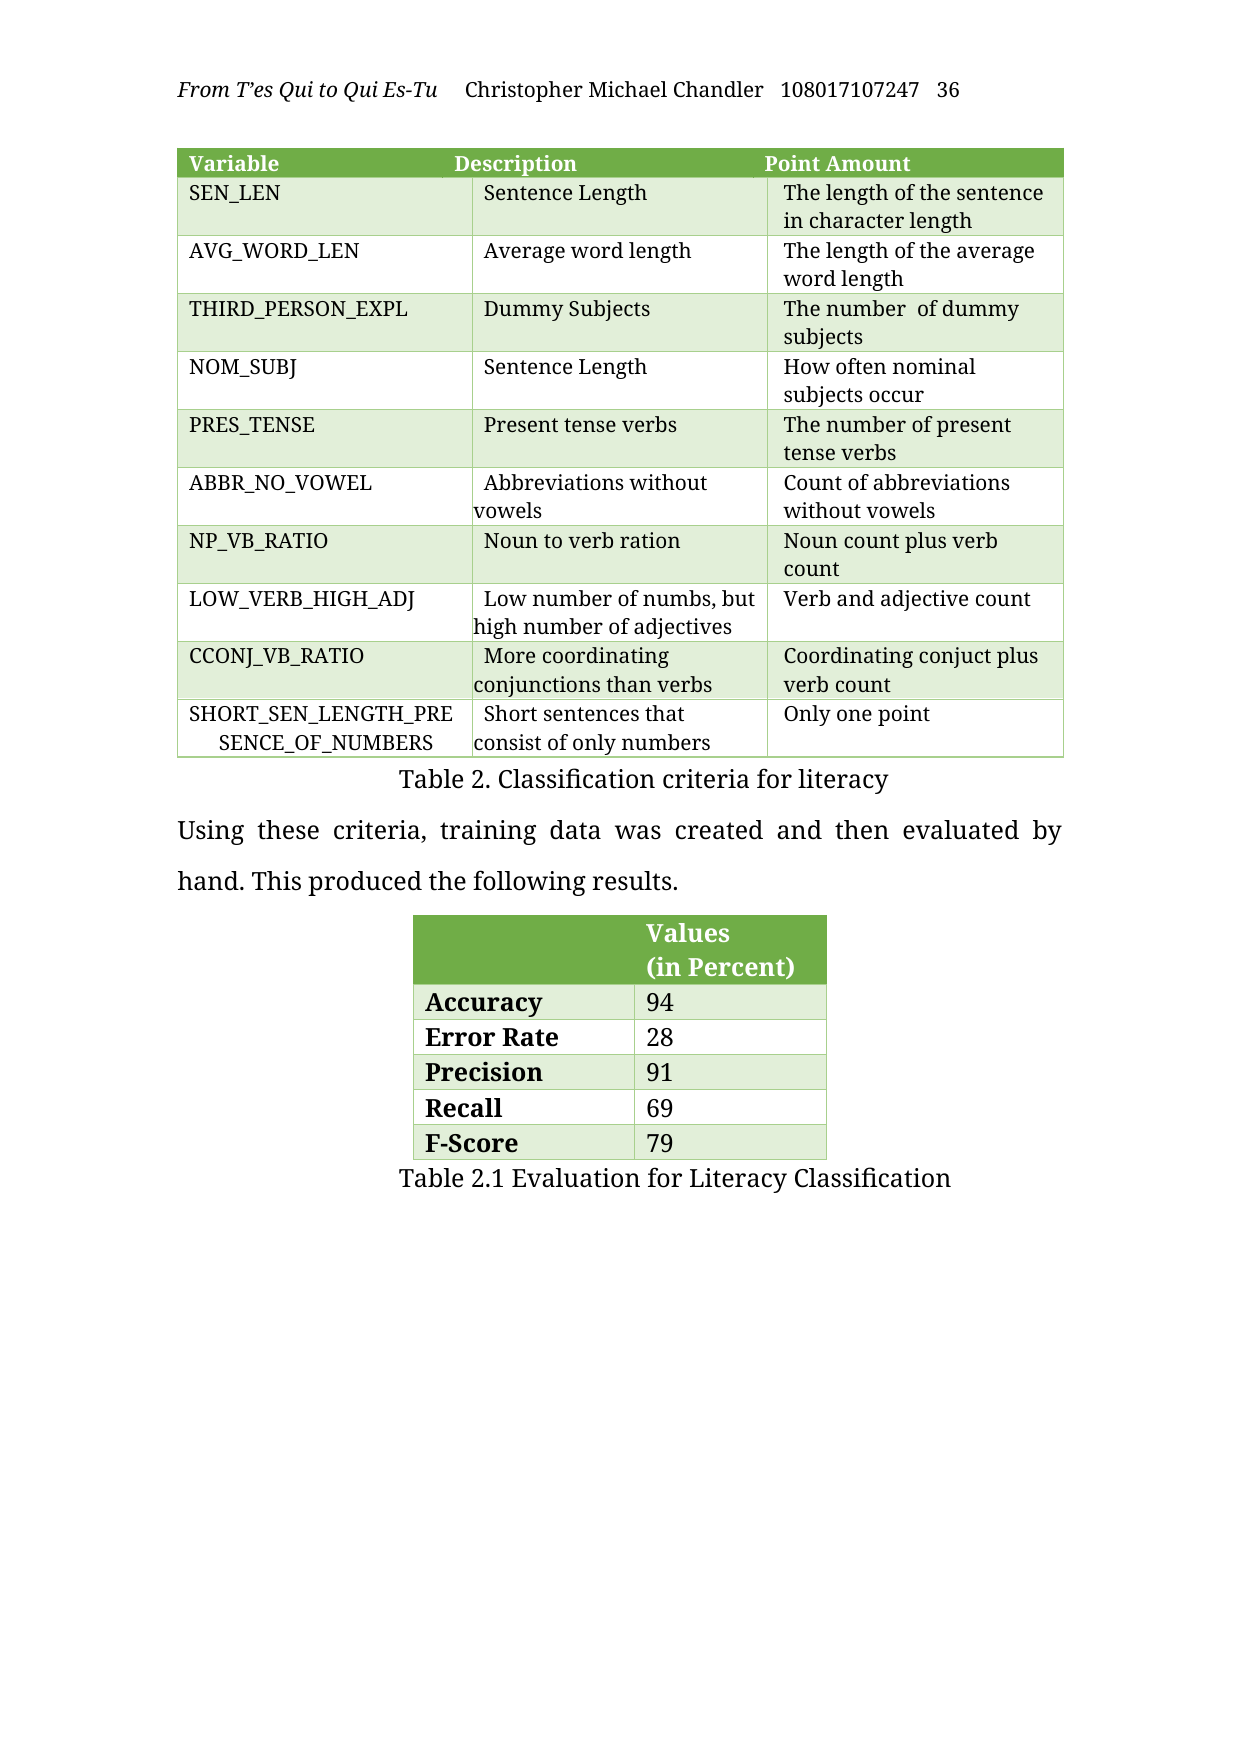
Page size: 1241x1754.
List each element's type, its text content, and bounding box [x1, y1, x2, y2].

table_cell Sentence Length [473, 178, 767, 235]
table_cell Error Rate [414, 1020, 634, 1054]
table_cell Short sentences that consist of only numbers [473, 700, 767, 756]
table_cell Present tense verbs [473, 410, 767, 467]
table_cell F-Score [414, 1125, 634, 1159]
table_cell LOW_VERB_HIGH_ADJ [178, 584, 472, 641]
table_cell 69 [635, 1090, 826, 1124]
table_cell SEN_LEN [178, 178, 472, 235]
table_header Description [443, 149, 753, 177]
table_cell Low number of numbs, but high number of adjectives [473, 584, 767, 641]
table_cell The number of present tense verbs [768, 410, 1063, 467]
table_header Point Amount [754, 149, 1063, 177]
table_cell More coordinating conjunctions than verbs [473, 642, 767, 698]
table_cell THIRD_PERSON_EXPL [178, 294, 472, 351]
table_cell The length of the average word length [768, 236, 1063, 293]
table_cell NOM_SUBJ [178, 352, 472, 409]
table_cell Verb and adjective count [768, 584, 1063, 641]
table_cell 91 [635, 1055, 826, 1089]
table_cell Recall [414, 1090, 634, 1124]
table_header Values (in Percent) [635, 916, 826, 984]
table_cell The number of dummy subjects [768, 294, 1063, 351]
table_cell Dummy Subjects [473, 294, 767, 351]
table_cell Noun count plus verb count [768, 526, 1063, 583]
table_cell Only one point [768, 700, 1063, 756]
text Table 2.1 Evaluation for Literacy Classification [177, 1160, 1063, 1194]
text Using these criteria, training data was created and then evaluated by hand. This produced the following results. [177, 813, 1063, 898]
table_header [414, 916, 634, 984]
table_cell Count of abbreviations without vowels [768, 468, 1063, 525]
table_cell Average word length [473, 236, 767, 293]
table_cell Abbreviations without vowels [473, 468, 767, 525]
table_cell 79 [635, 1125, 826, 1159]
table_cell 28 [635, 1020, 826, 1054]
table_cell Precision [414, 1055, 634, 1089]
table_cell Coordinating conjuct plus verb count [768, 642, 1063, 698]
subtitle Table 2. Classification criteria for literacy [325, 762, 1063, 796]
table_cell AVG_WORD_LEN [178, 236, 472, 293]
table_cell NP_VB_RATIO [178, 526, 472, 583]
table_cell The length of the sentence in character length [768, 178, 1063, 235]
table_header Variable [178, 149, 442, 177]
table_cell SHORT_SEN_LENGTH_PRESENCE_OF_NUMBERS [178, 700, 472, 756]
table_cell Accuracy [414, 985, 634, 1019]
table_cell How often nominal subjects occur [768, 352, 1063, 409]
table_cell 94 [635, 985, 826, 1019]
table_cell ABBR_NO_VOWEL [178, 468, 472, 525]
table_cell PRES_TENSE [178, 410, 472, 467]
table_cell Noun to verb ration [473, 526, 767, 583]
table_cell CCONJ_VB_RATIO [178, 642, 472, 698]
table_cell Sentence Length [473, 352, 767, 409]
